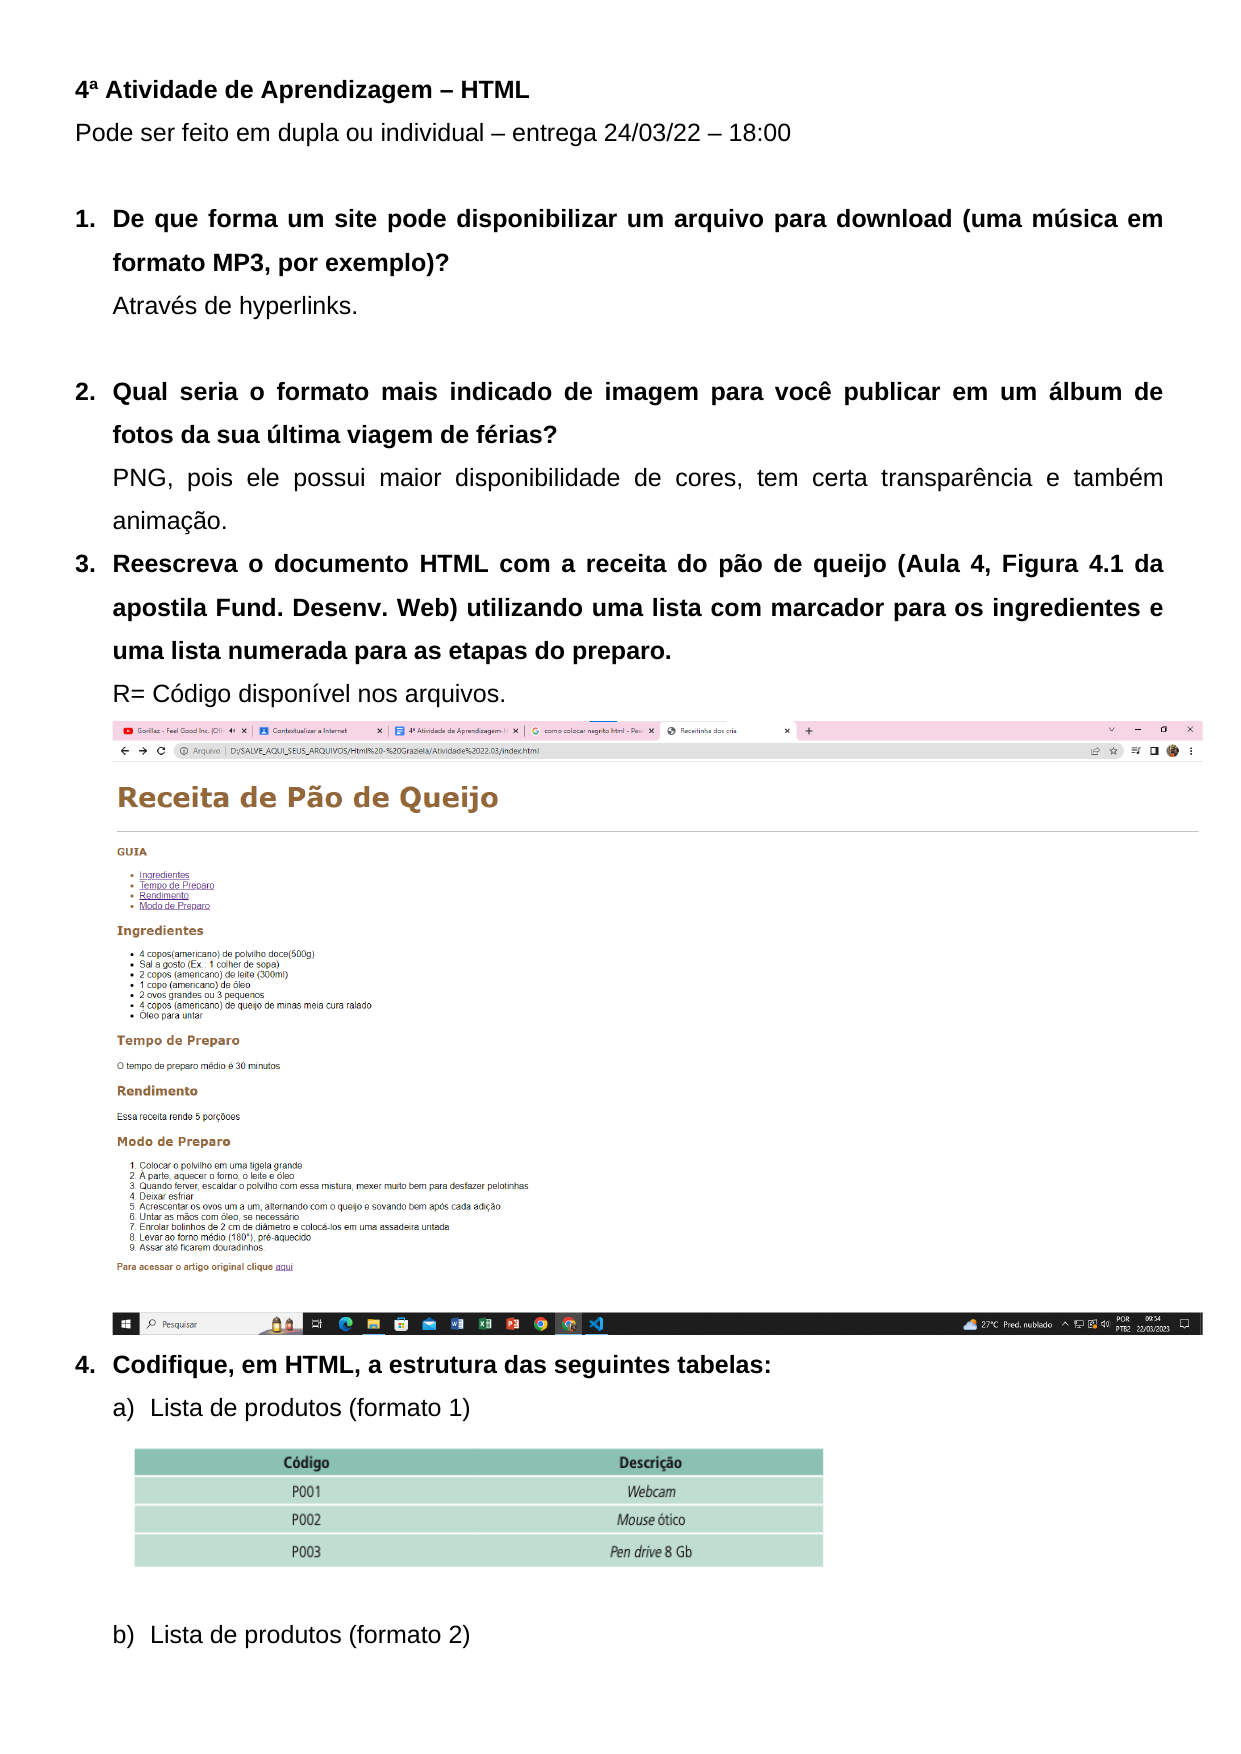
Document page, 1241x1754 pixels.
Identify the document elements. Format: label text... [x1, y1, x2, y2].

picture [112, 721, 1203, 1335]
picture [112, 1435, 842, 1605]
text 4ª Atividade de Aprendizagem – HTML [75, 75, 1165, 104]
list Codifique, em HTML, a estrutura das seguintes tabelas: [75, 1349, 1165, 1378]
text R= Código disponível nos arquivos. [112, 679, 1165, 707]
list De que forma um site pode disponibilizar um arquivo para download (uma música em formato MP3, por exemplo)? [75, 204, 1165, 276]
list Qual seria o formato mais indicado de imagem para você publicar em um álbum de fotos da sua última viagem de férias? [75, 377, 1165, 449]
text Através de hyperlinks. [75, 291, 1165, 319]
list Lista de produtos (formato 1) [112, 1393, 1165, 1421]
text Pode ser feito em dupla ou individual – entrega 24/03/22 – 18:00 [75, 118, 1165, 147]
list Lista de produtos (formato 2) [112, 1620, 1165, 1648]
text PNG, pois ele possui maior disponibilidade de cores, tem certa transparência e também animação. [112, 463, 1165, 535]
list Reescreva o documento HTML com a receita do pão de queijo (Aula 4, Figura 4.1 da apostila Fund. Desenv. Web) utilizando uma lista com marcador para os ingredientes e uma lista numerada para as etapas do preparo. [75, 549, 1165, 664]
